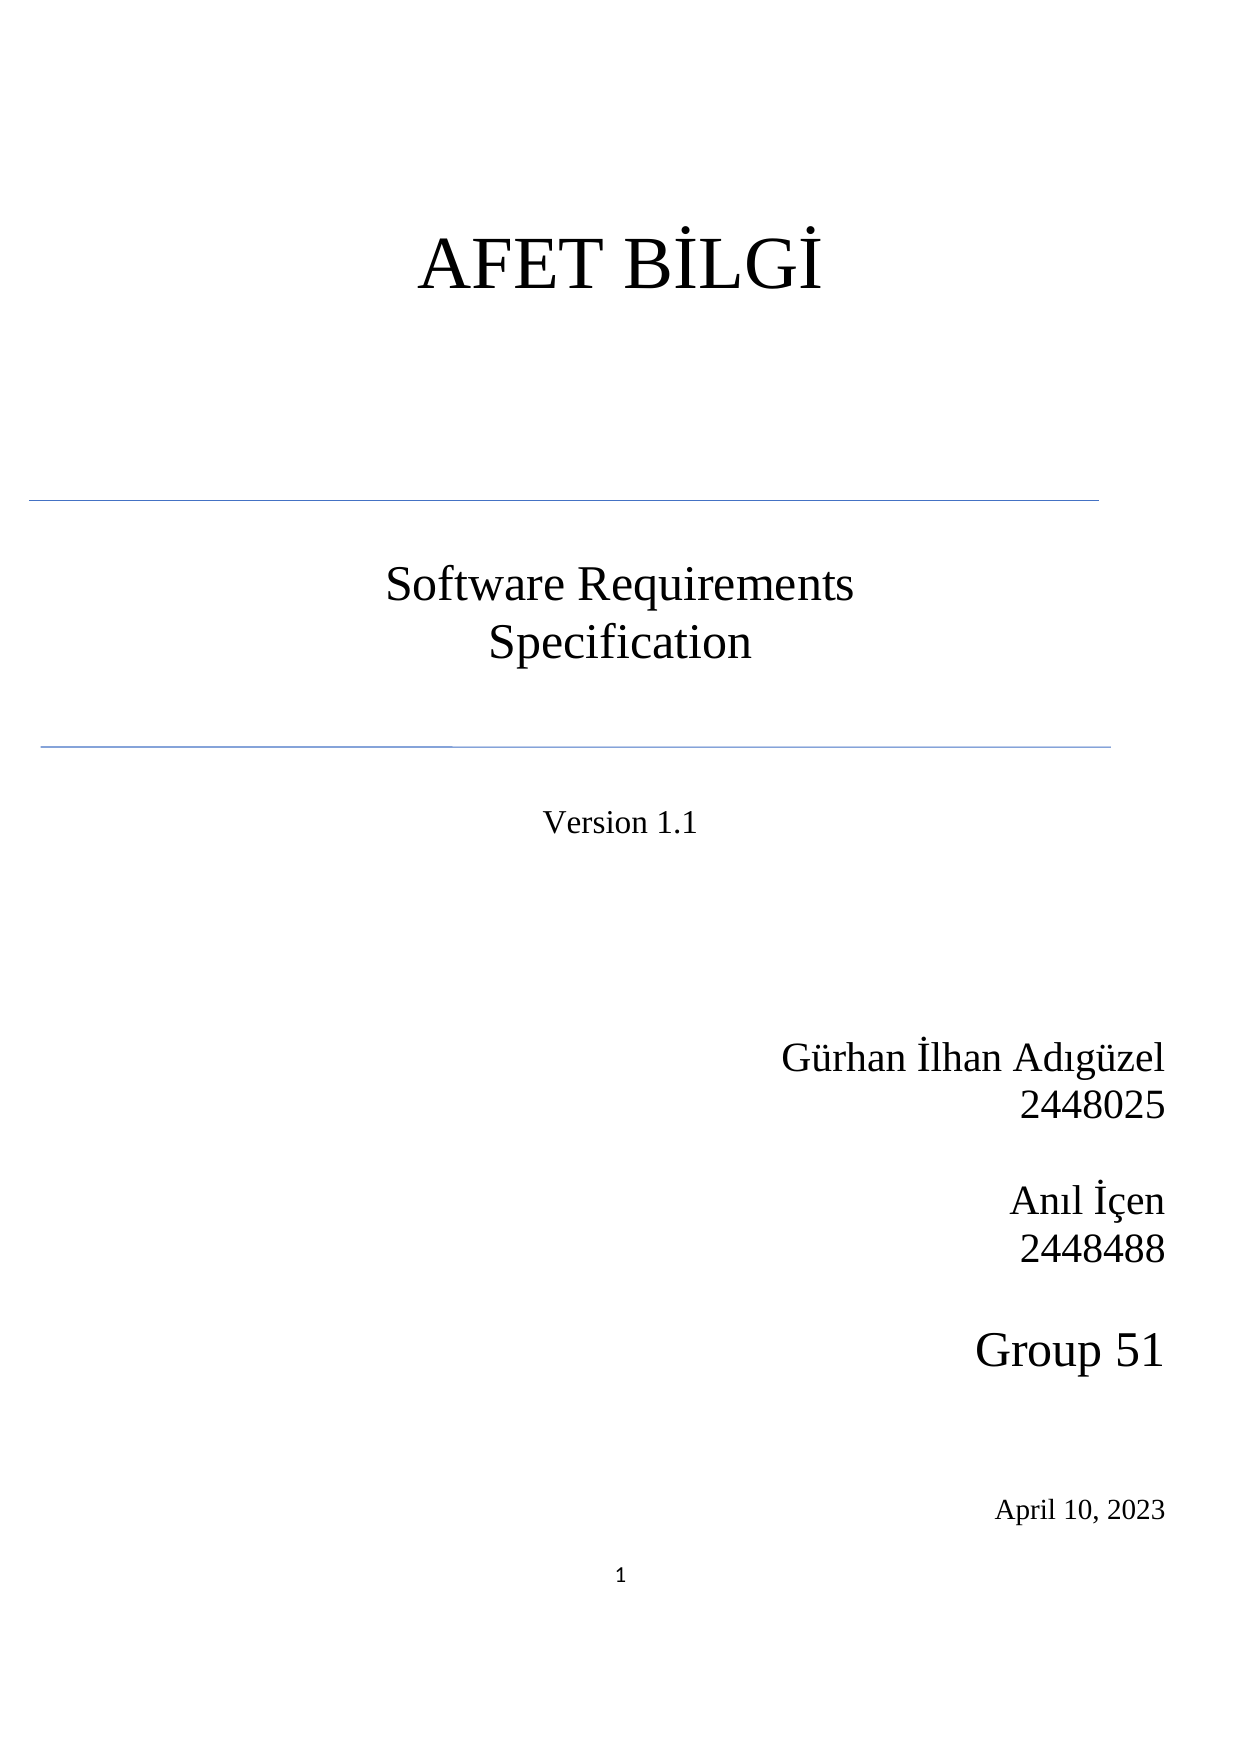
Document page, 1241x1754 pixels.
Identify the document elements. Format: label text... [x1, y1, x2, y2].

text Specification [75, 612, 1165, 669]
text Software Requirements [75, 554, 1165, 612]
text Group 51 [75, 1319, 1165, 1377]
text Anıl İçen [75, 1176, 1165, 1224]
text April 10, 2023 [75, 1492, 1165, 1526]
text 2448488 [75, 1224, 1165, 1272]
text Version 1.1 [75, 802, 1165, 840]
text Gürhan İlhan Adıgüzel [75, 1032, 1165, 1080]
text 2448025 [75, 1080, 1165, 1128]
text AFET BİLGİ [75, 219, 1165, 305]
